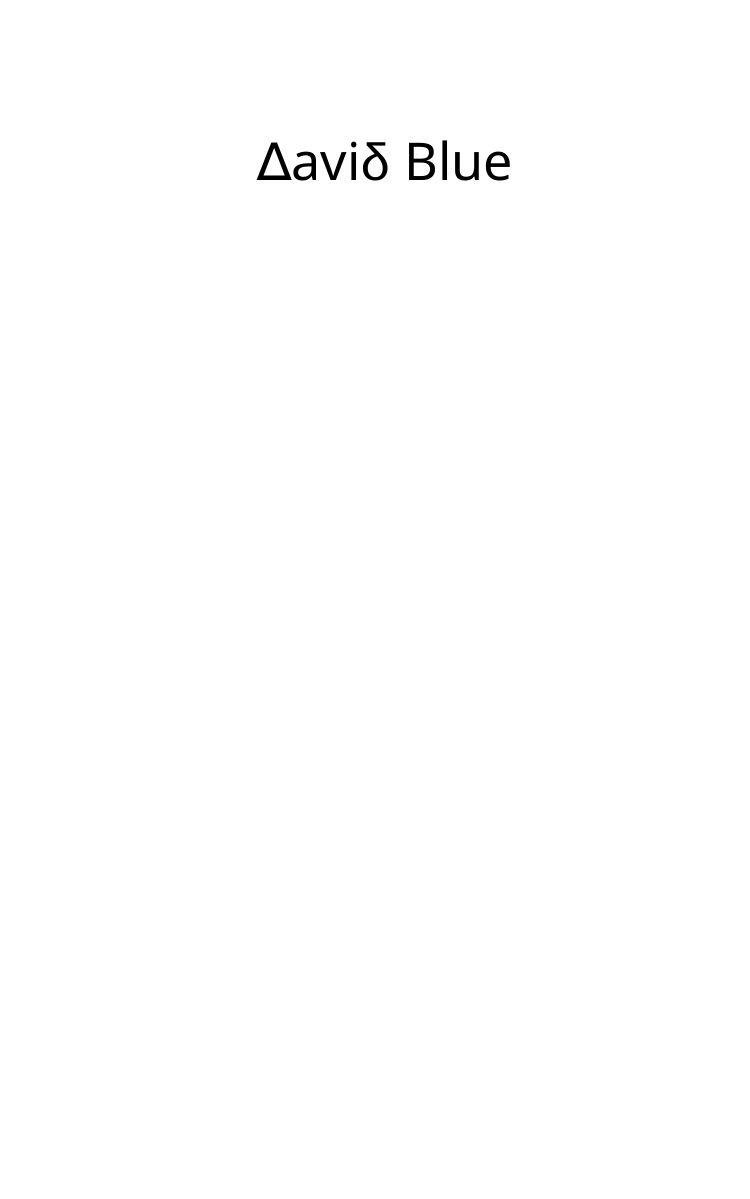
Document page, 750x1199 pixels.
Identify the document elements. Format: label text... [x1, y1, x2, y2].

text ∆aviδ Blue [142, 112, 628, 197]
